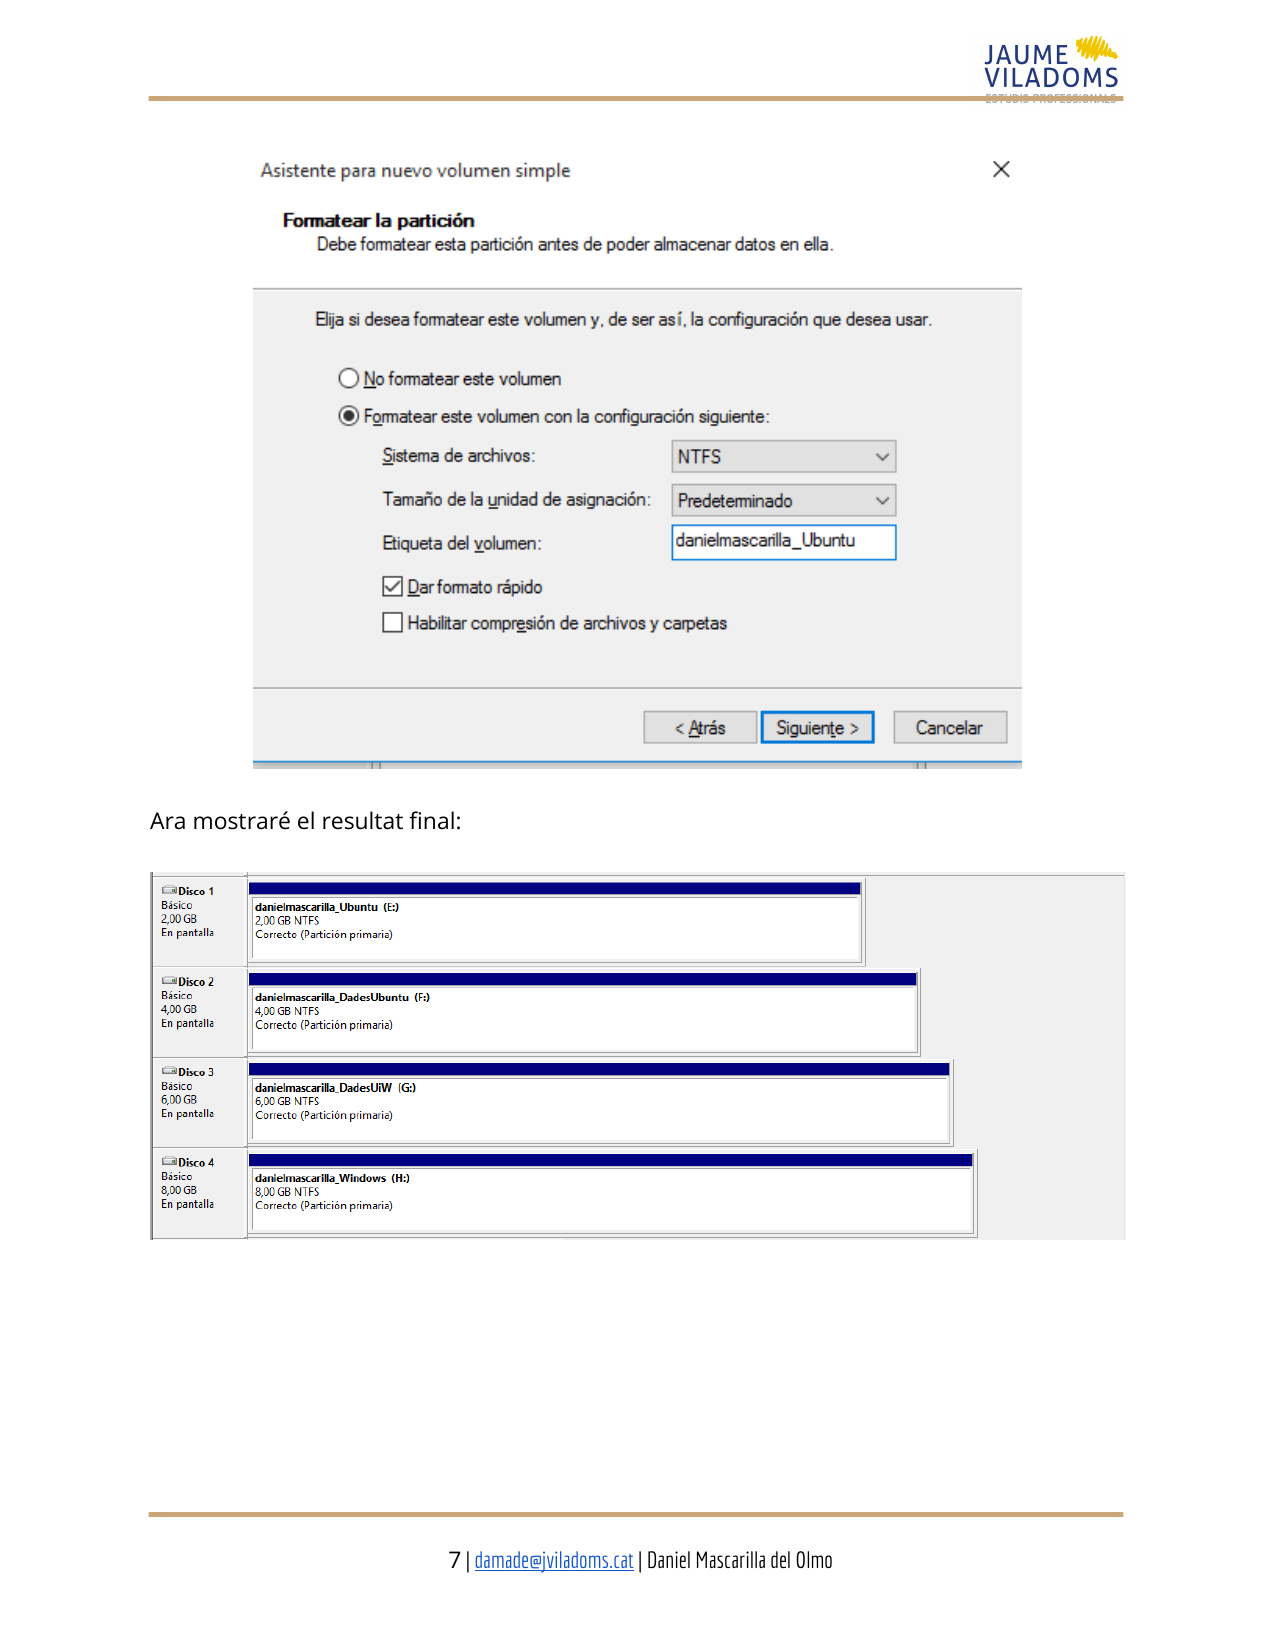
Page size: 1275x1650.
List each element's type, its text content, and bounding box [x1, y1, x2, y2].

picture [253, 150, 1022, 769]
text Ara mostraré el resultat final: [150, 805, 1125, 836]
picture [150, 872, 1125, 1240]
picture [148, 1512, 1124, 1517]
picture [148, 36, 1125, 107]
